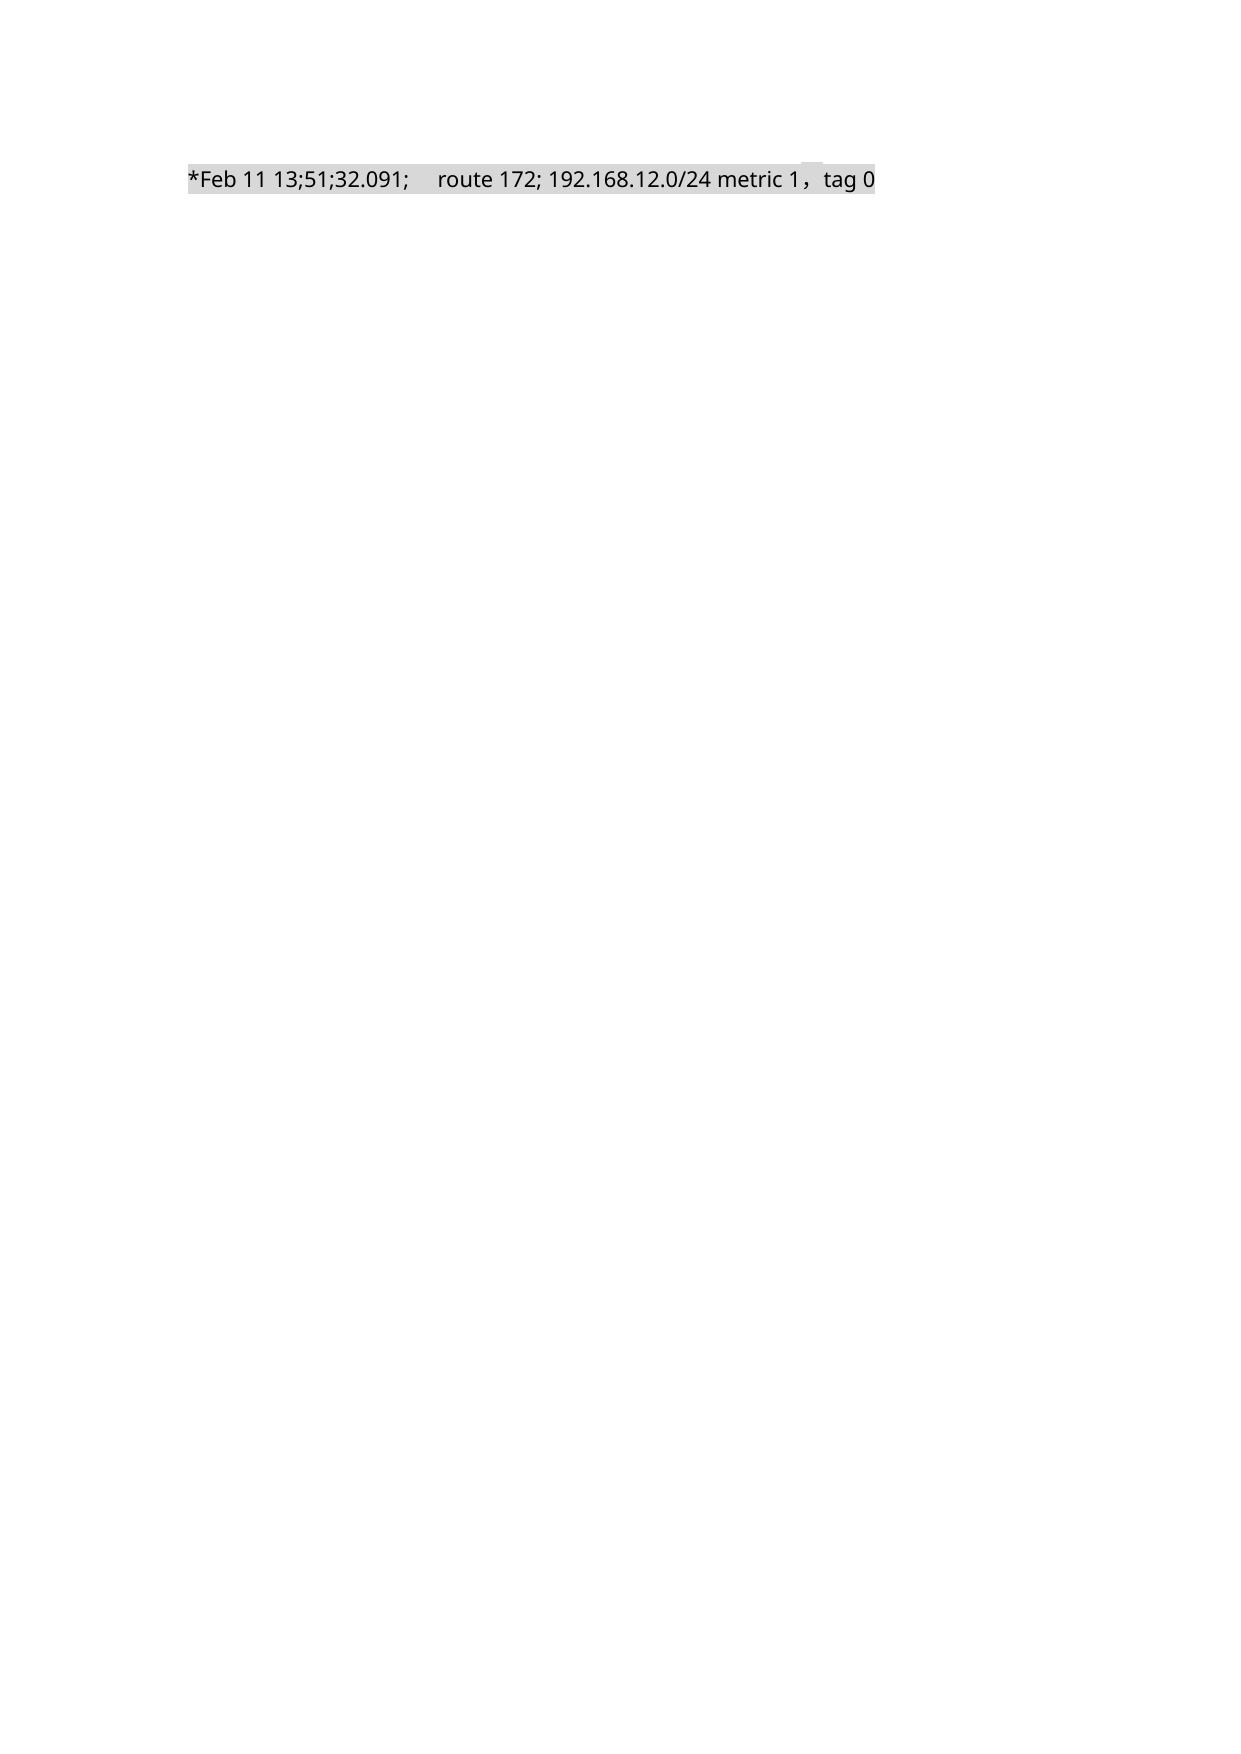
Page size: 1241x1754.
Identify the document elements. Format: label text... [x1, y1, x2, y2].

text *Feb 11 13;51;32.091; route 172; 192.168.12.0/24 metric 1，tag 0 [823, 162, 1053, 194]
